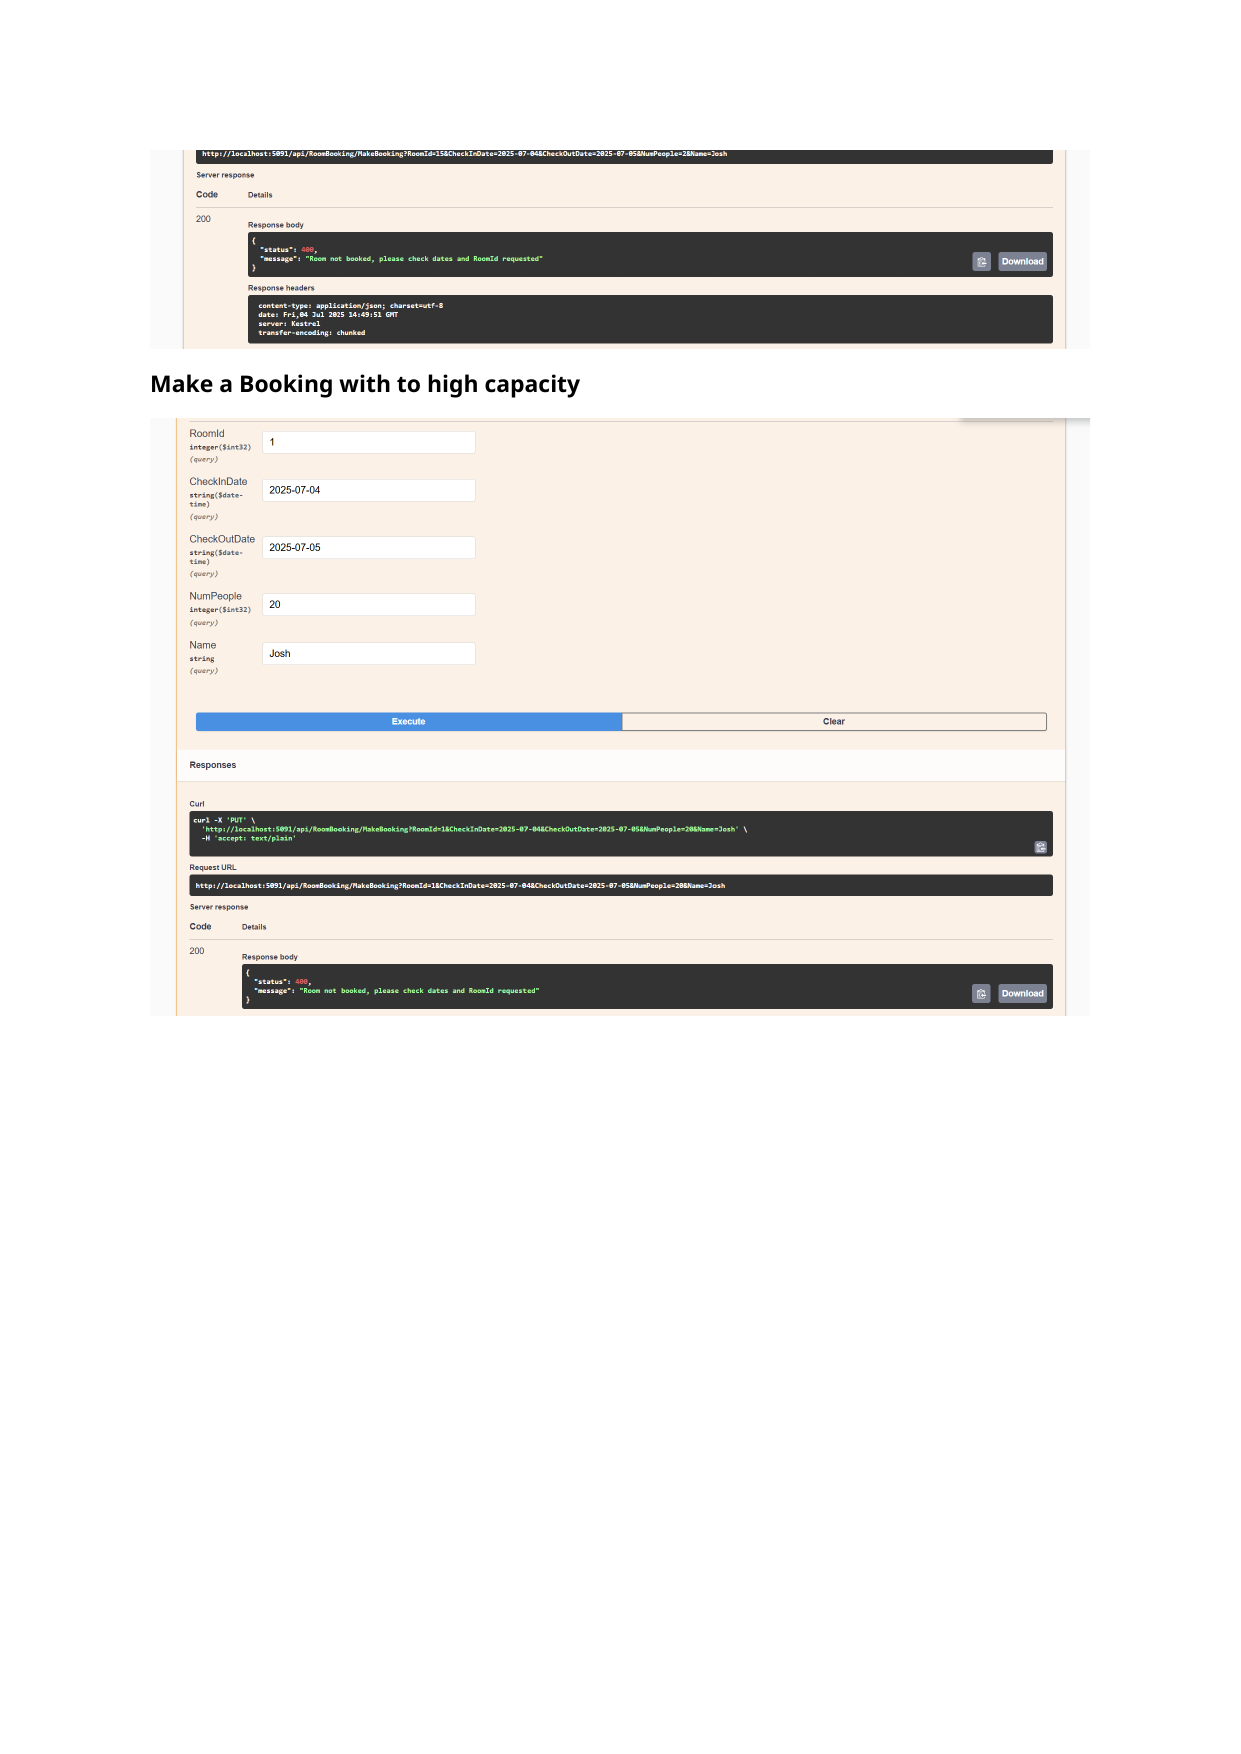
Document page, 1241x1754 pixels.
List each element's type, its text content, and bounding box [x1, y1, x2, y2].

picture [150, 150, 1091, 349]
picture [150, 418, 1091, 1016]
text Make a Booking with to high capacity [150, 368, 1090, 399]
